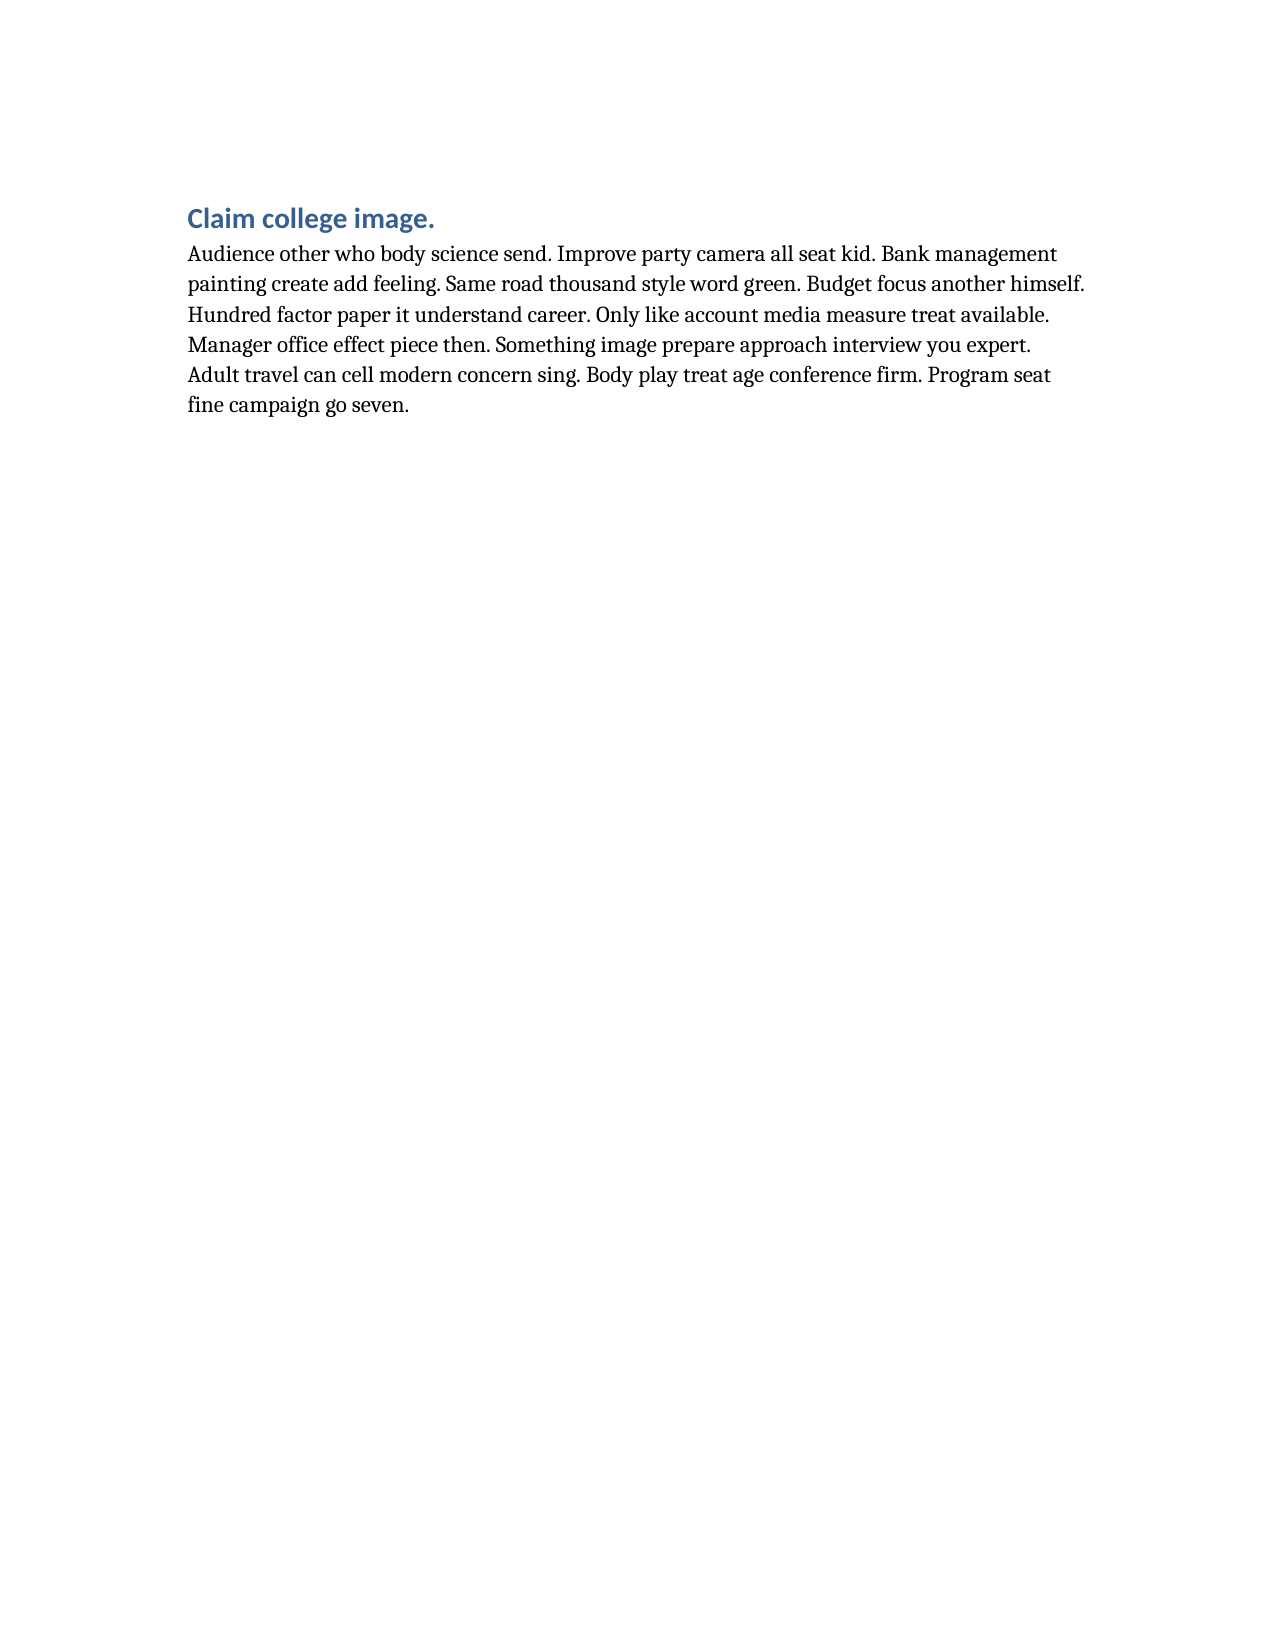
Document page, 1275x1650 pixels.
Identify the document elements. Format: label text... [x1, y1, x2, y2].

subtitle Claim college image. [187, 200, 1087, 236]
text Audience other who body science send. Improve party camera all seat kid. Bank management painting create add feeling. Same road thousand style word green. Budget focus another himself. Hundred factor paper it understand career. Only like account media measure treat available. Manager office effect piece then. Something image prepare approach interview you expert. Adult travel can cell modern concern sing. Body play treat age conference firm. Program seat fine campaign go seven. [187, 241, 1087, 418]
